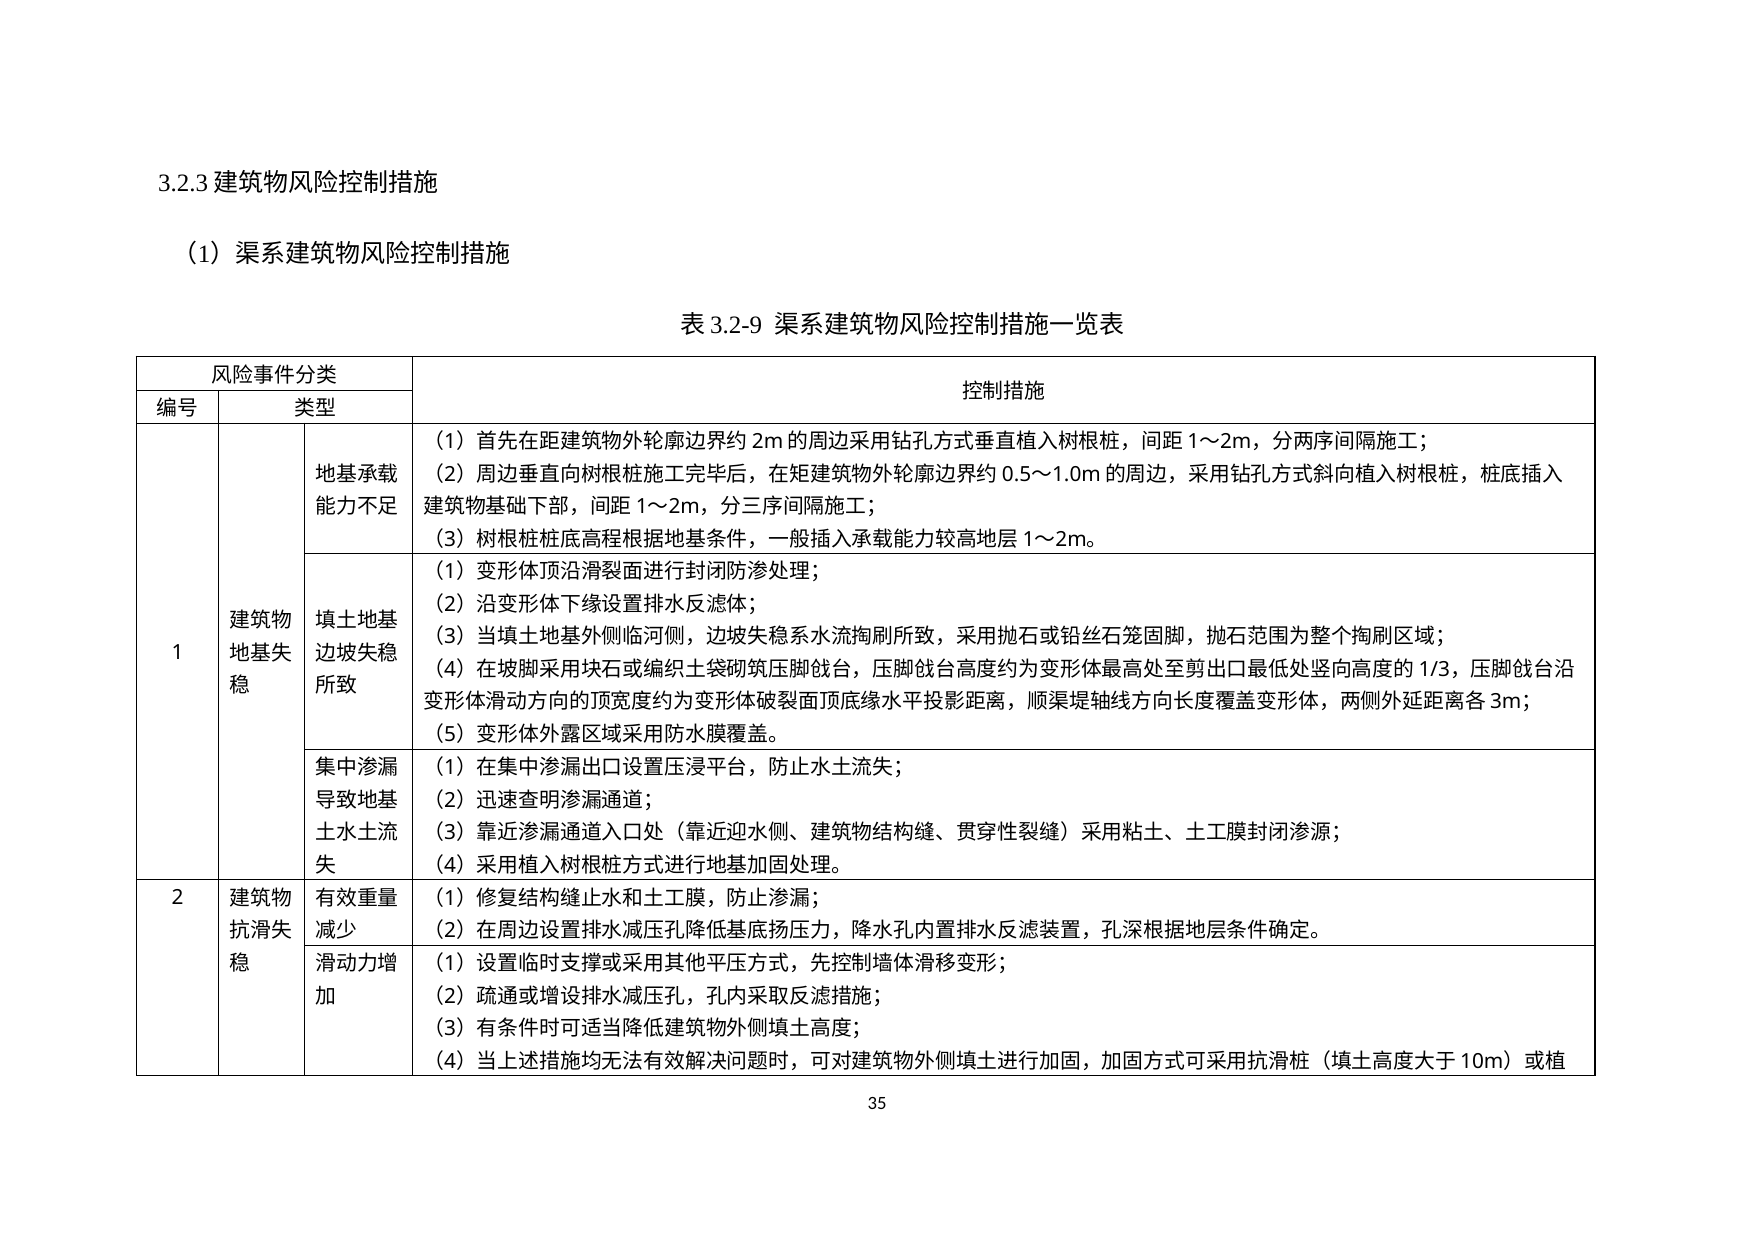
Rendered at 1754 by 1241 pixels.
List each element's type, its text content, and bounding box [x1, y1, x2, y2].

table_cell （1）变形体顶沿滑裂面进行封闭防渗处理； （2）沿变形体下缘设置排水反滤体； （3）当填土地基外侧临河侧，边坡失稳系水流掏刷所致，采用抛石或铅丝石笼固脚，抛石范围为整个掏刷区域； （4）在坡脚采用块石或编织土袋砌筑压脚戗台，压脚戗台高度约为变形体最高处至剪出口最低处竖向高度的1/3，压脚戗台沿变形体滑动方向的顶宽度约为变形体破裂面顶底缘水平投影距离，顺渠堤轴线方向长度覆盖变形体，两侧外延距离各3m； （5）变形体外露区域采用防水膜覆盖。 [413, 554, 1594, 749]
text 3.2.3建筑物风险控制措施 [148, 148, 1606, 213]
table_cell （1）修复结构缝止水和土工膜，防止渗漏； （2）在周边设置排水减压孔降低基底扬压力，降水孔内置排水反滤装置，孔深根据地层条件确定。 [413, 880, 1594, 945]
table_cell （1）在集中渗漏出口设置压浸平台，防止水土流失； （2）迅速查明渗漏通道； （3）靠近渗漏通道入口处（靠近迎水侧、建筑物结构缝、贯穿性裂缝）采用粘土、土工膜封闭渗源； （4）采用植入树根桩方式进行地基加固处理。 [413, 750, 1594, 879]
table_cell 建筑物地基失稳 [219, 424, 304, 879]
table_header 控制措施 [413, 357, 1594, 423]
table_header 风险事件分类 [137, 357, 412, 390]
table_cell 填土地基边坡失稳所致 [305, 554, 412, 749]
table_cell 地基承载能力不足 [305, 424, 412, 553]
table_cell （1）首先在距建筑物外轮廓边界约2m的周边采用钻孔方式垂直植入树根桩，间距1～2m，分两序间隔施工； （2）周边垂直向树根桩施工完毕后，在矩建筑物外轮廓边界约0.5～1.0m的周边，采用钻孔方式斜向植入树根桩，桩底插入建筑物基础下部，间距1～2m，分三序间隔施工； （3）树根桩桩底高程根据地基条件，一般插入承载能力较高地层1～2m。 [413, 424, 1594, 553]
table_cell 类型 [219, 391, 412, 423]
table_cell 集中渗漏导致地基土水土流失 [305, 750, 412, 879]
table_cell 滑动力增加 [305, 946, 412, 1075]
text （1）渠系建筑物风险控制措施 [148, 219, 1606, 284]
table_cell 有效重量减少 [305, 880, 412, 945]
table_cell 建筑物抗滑失稳 [219, 880, 304, 1075]
text 表3.2-9 渠系建筑物风险控制措施一览表 [148, 291, 1606, 356]
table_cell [413, 946, 1594, 1075]
table_cell 2 [137, 880, 218, 1075]
table_cell 1 [137, 424, 218, 879]
table_cell 编号 [137, 391, 218, 423]
